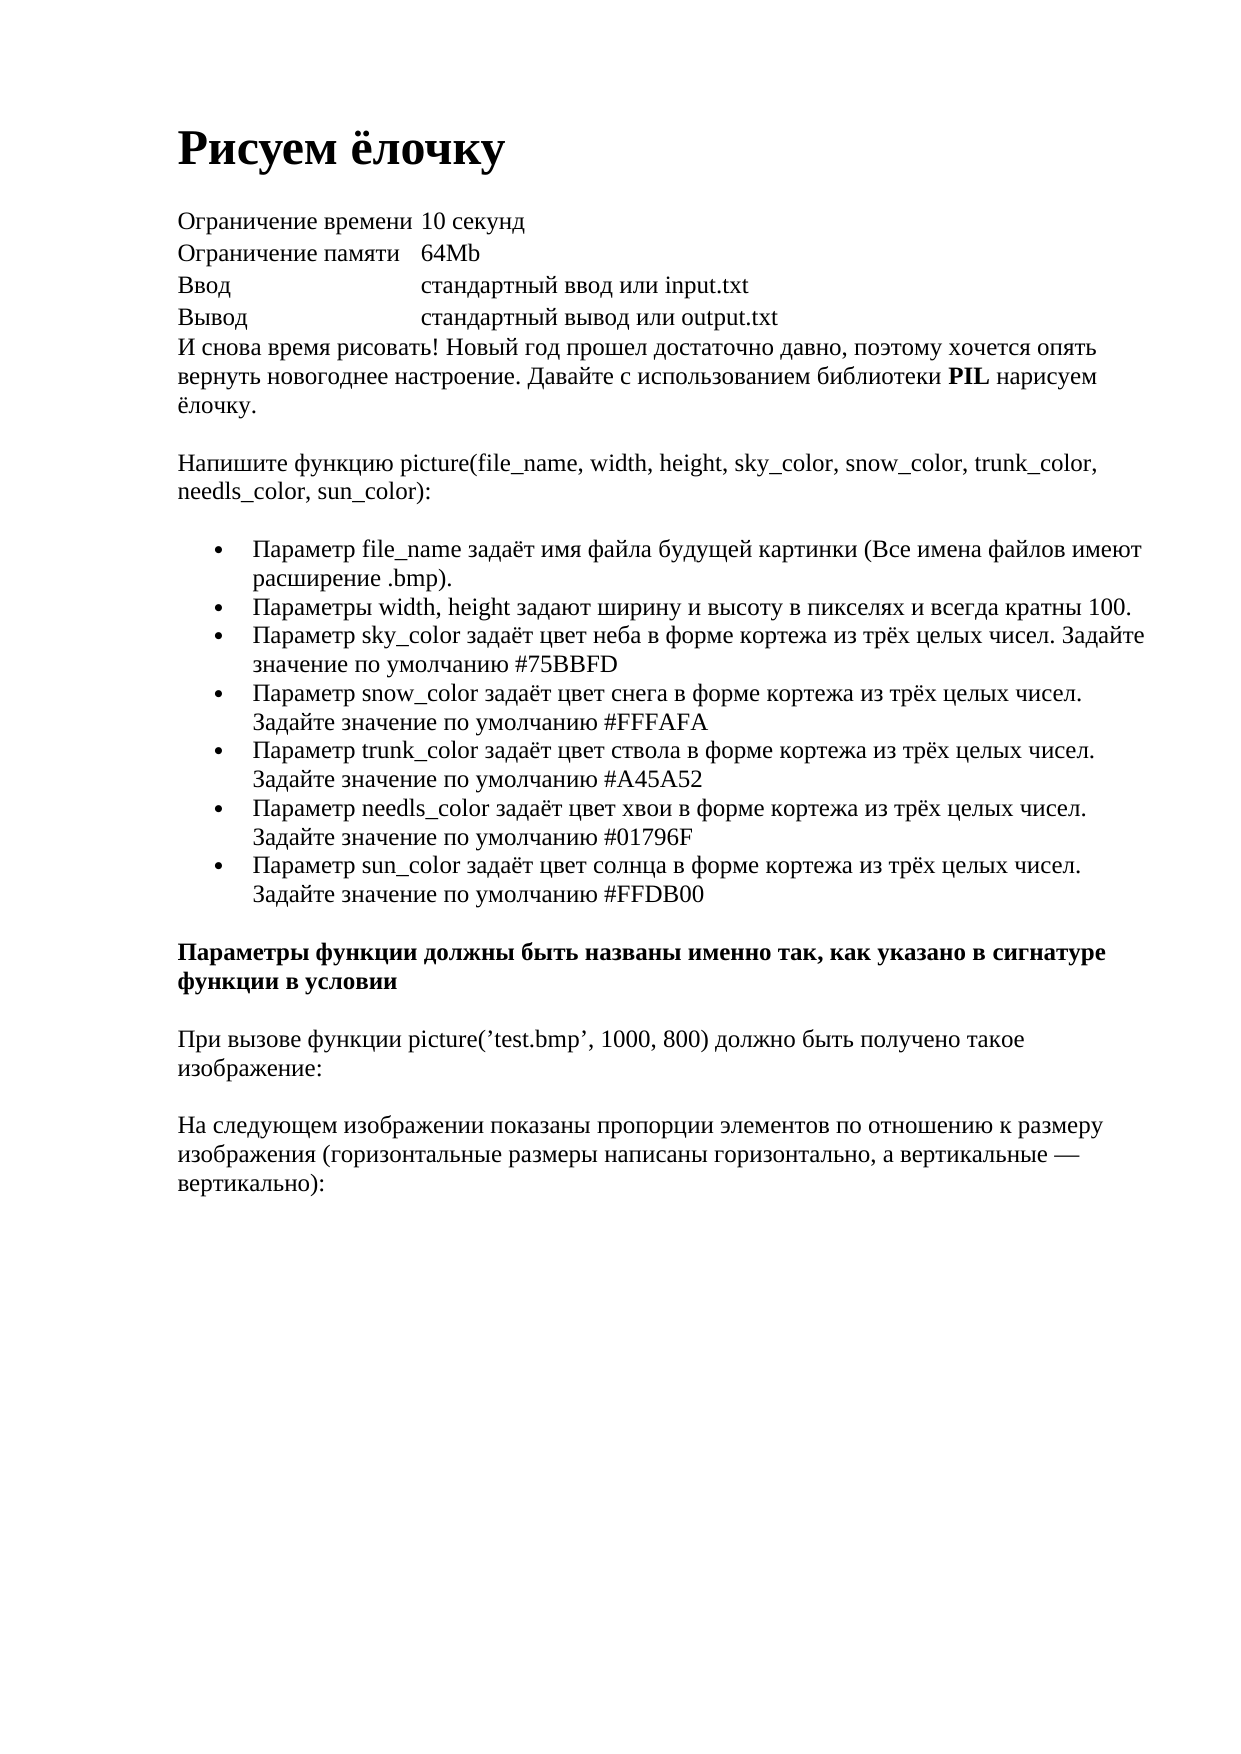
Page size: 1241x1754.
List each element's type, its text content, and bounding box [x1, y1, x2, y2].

text И снова время рисовать! Новый год прошел достаточно давно, поэтому хочется опять вернуть новогоднее настроение. Давайте с использованием библиотеки PIL нарисуем ёлочку. [177, 332, 1152, 418]
table_cell Ввод [176, 269, 419, 300]
table_header 10 секунд [419, 205, 784, 237]
table_cell Ограничение памяти [176, 237, 419, 268]
text На следующем изображении показаны пропорции элементов по отношению к размеру изображения (горизонтальные размеры написаны горизонтально, а вертикальные — вертикально): [177, 1111, 1152, 1197]
list Параметр sky_color задаёт цвет неба в форме кортежа из трёх целых чисел. Задайте значение по умолчанию #75BBFD [215, 621, 1152, 678]
list Параметр needls_color задаёт цвет хвои в форме кортежа из трёх целых чисел. Задайте значение по умолчанию #01796F [215, 793, 1152, 851]
list Параметр sun_color задаёт цвет солнца в форме кортежа из трёх целых чисел. Задайте значение по умолчанию #FFDB00 [215, 851, 1152, 908]
list Параметр snow_color задаёт цвет снега в форме кортежа из трёх целых чисел. Задайте значение по умолчанию #FFFAFA [215, 678, 1152, 736]
list Параметры width, height задают ширину и высоту в пикселях и всегда кратны 100. [215, 592, 1152, 621]
table_cell 64Mb [419, 237, 784, 268]
text Параметры функции должны быть названы именно так, как указано в сигнатуре функции в условии [177, 937, 1152, 995]
text При вызове функции picture(’test.bmp’, 1000, 800) должно быть получено такое изображение: [177, 1024, 1152, 1081]
table_cell Вывод [176, 300, 419, 332]
table_header Ограничение времени [176, 205, 419, 237]
list Параметр trunk_color задаёт цвет ствола в форме кортежа из трёх целых чисел. Задайте значение по умолчанию #A45A52 [215, 736, 1152, 793]
list Параметр file_name задаёт имя файла будущей картинки (Все имена файлов имеют расширение .bmp). [215, 534, 1152, 592]
text Напишите функцию picture(file_name, width, height, sky_color, snow_color, trunk_color, needls_color, sun_color): [177, 448, 1152, 505]
table_cell стандартный ввод или input.txt [419, 269, 784, 300]
table_cell стандартный вывод или output.txt [419, 300, 784, 332]
text Рисуем ёлочку [177, 118, 1152, 176]
